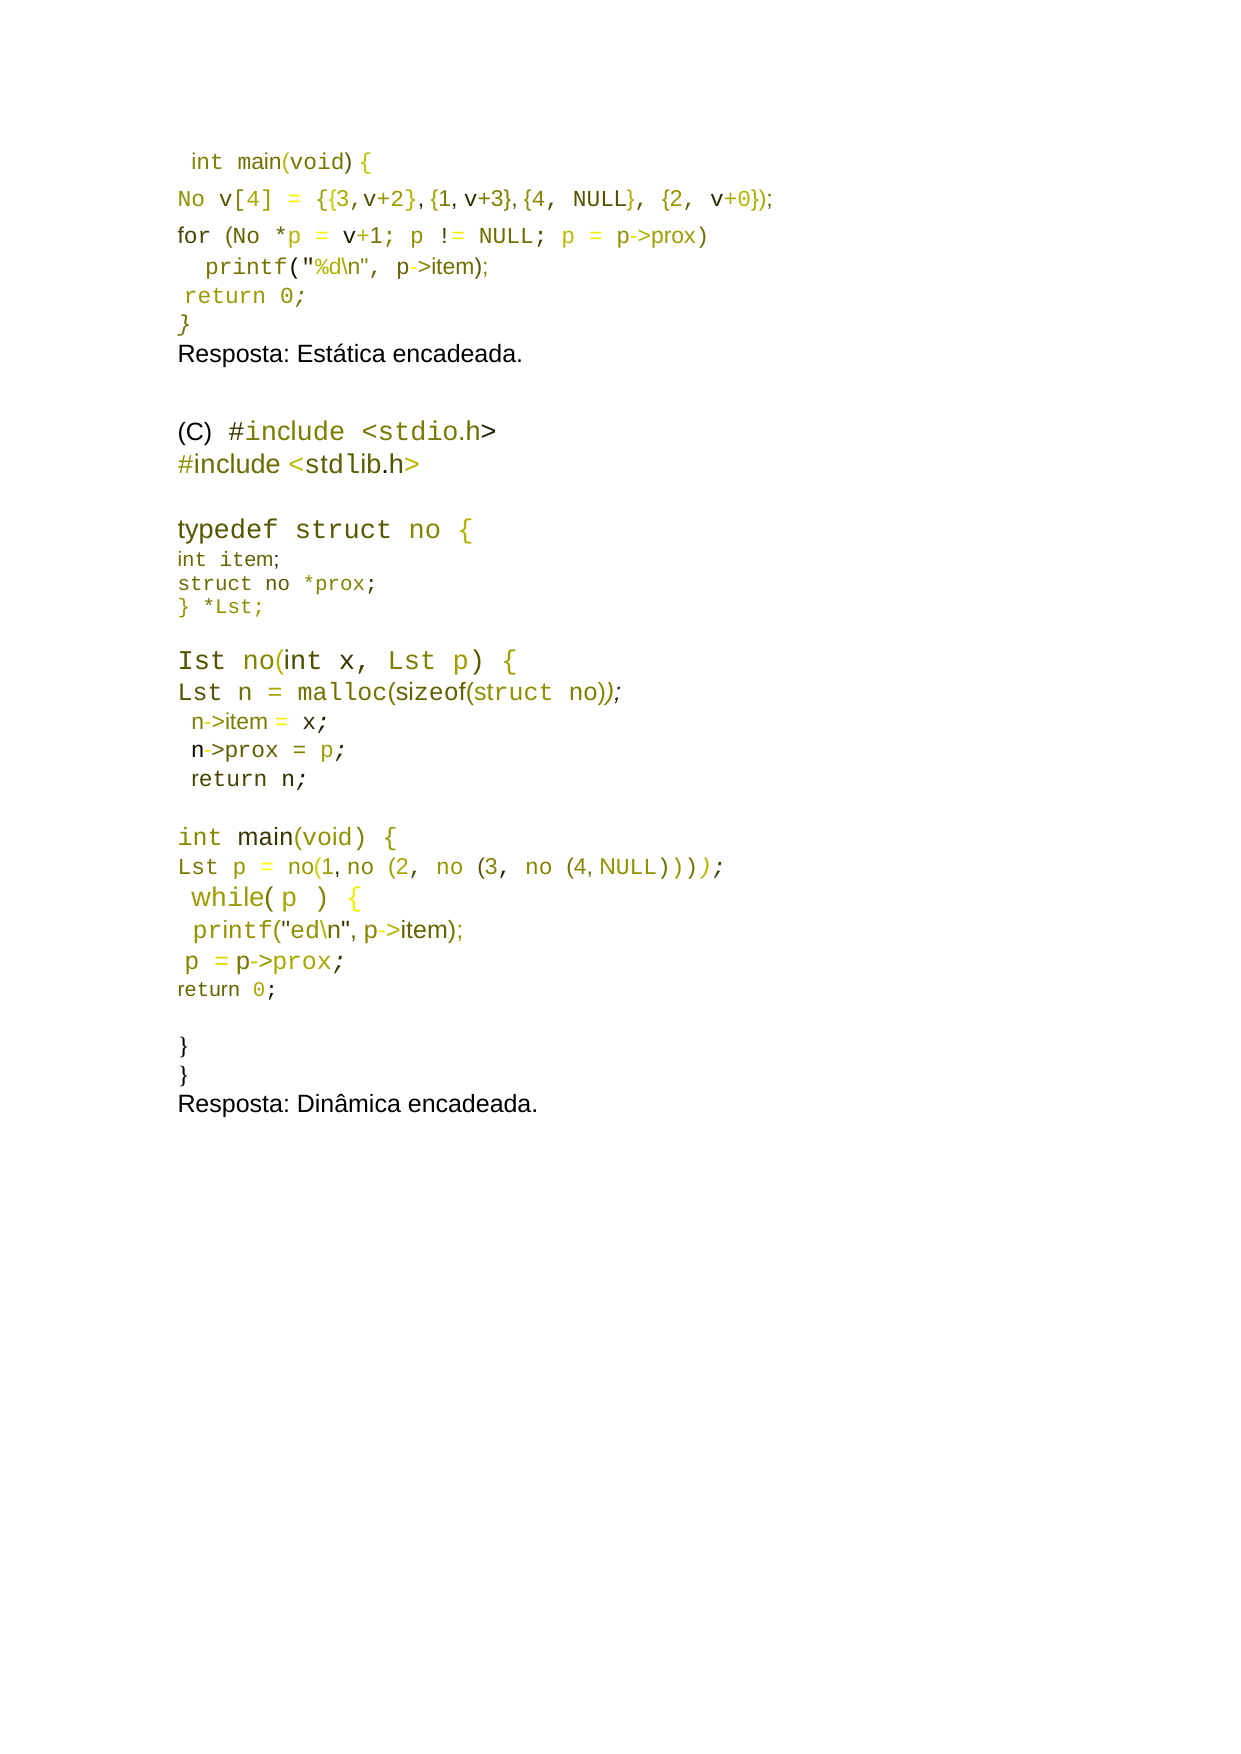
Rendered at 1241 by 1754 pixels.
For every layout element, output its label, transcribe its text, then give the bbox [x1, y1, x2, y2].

text return 0; [177, 977, 1063, 1002]
text while( p ) { [177, 881, 1063, 915]
text struct no *prox; [177, 573, 1063, 596]
text int main(void) { [177, 148, 1063, 176]
text #include <stdlib.h> [177, 448, 1063, 482]
text } [177, 313, 1063, 338]
text typedef struct no { [177, 513, 1063, 547]
text Ist no(int x, Lst p) { [177, 644, 1063, 677]
text } [177, 1031, 1063, 1060]
text int main(void) { [177, 822, 1063, 853]
text int item; [177, 547, 1063, 573]
text } [177, 1060, 1063, 1089]
text Lst n = malloc(sizeof(struct no)); [177, 677, 1063, 708]
text n->prox = p; [177, 736, 1063, 765]
text return n; [177, 765, 1063, 793]
text No v[4] = {{3,v+2}, {1, v+3}, {4, NULL}, {2, v+0}); [177, 185, 1063, 213]
text printf("%d\n", p->item); [177, 253, 1063, 281]
text Resposta: Estática encadeada. [177, 338, 1063, 367]
text for (No *p = v+1; p != NULL; p = p->prox) [177, 222, 1063, 251]
text p = p->prox; [177, 946, 1063, 977]
text Resposta: Dinâmica encadeada. [177, 1089, 1063, 1117]
text (C) #include <stdio.h> [177, 415, 1063, 448]
text } *Lst; [177, 596, 1063, 620]
text return 0; [177, 284, 1063, 310]
text n->item = x; [177, 708, 1063, 736]
text Lst p = no(1, no (2, no (3, no (4, NULL)))); [177, 853, 1063, 881]
text printf("ed\n", p->item); [177, 915, 1063, 946]
